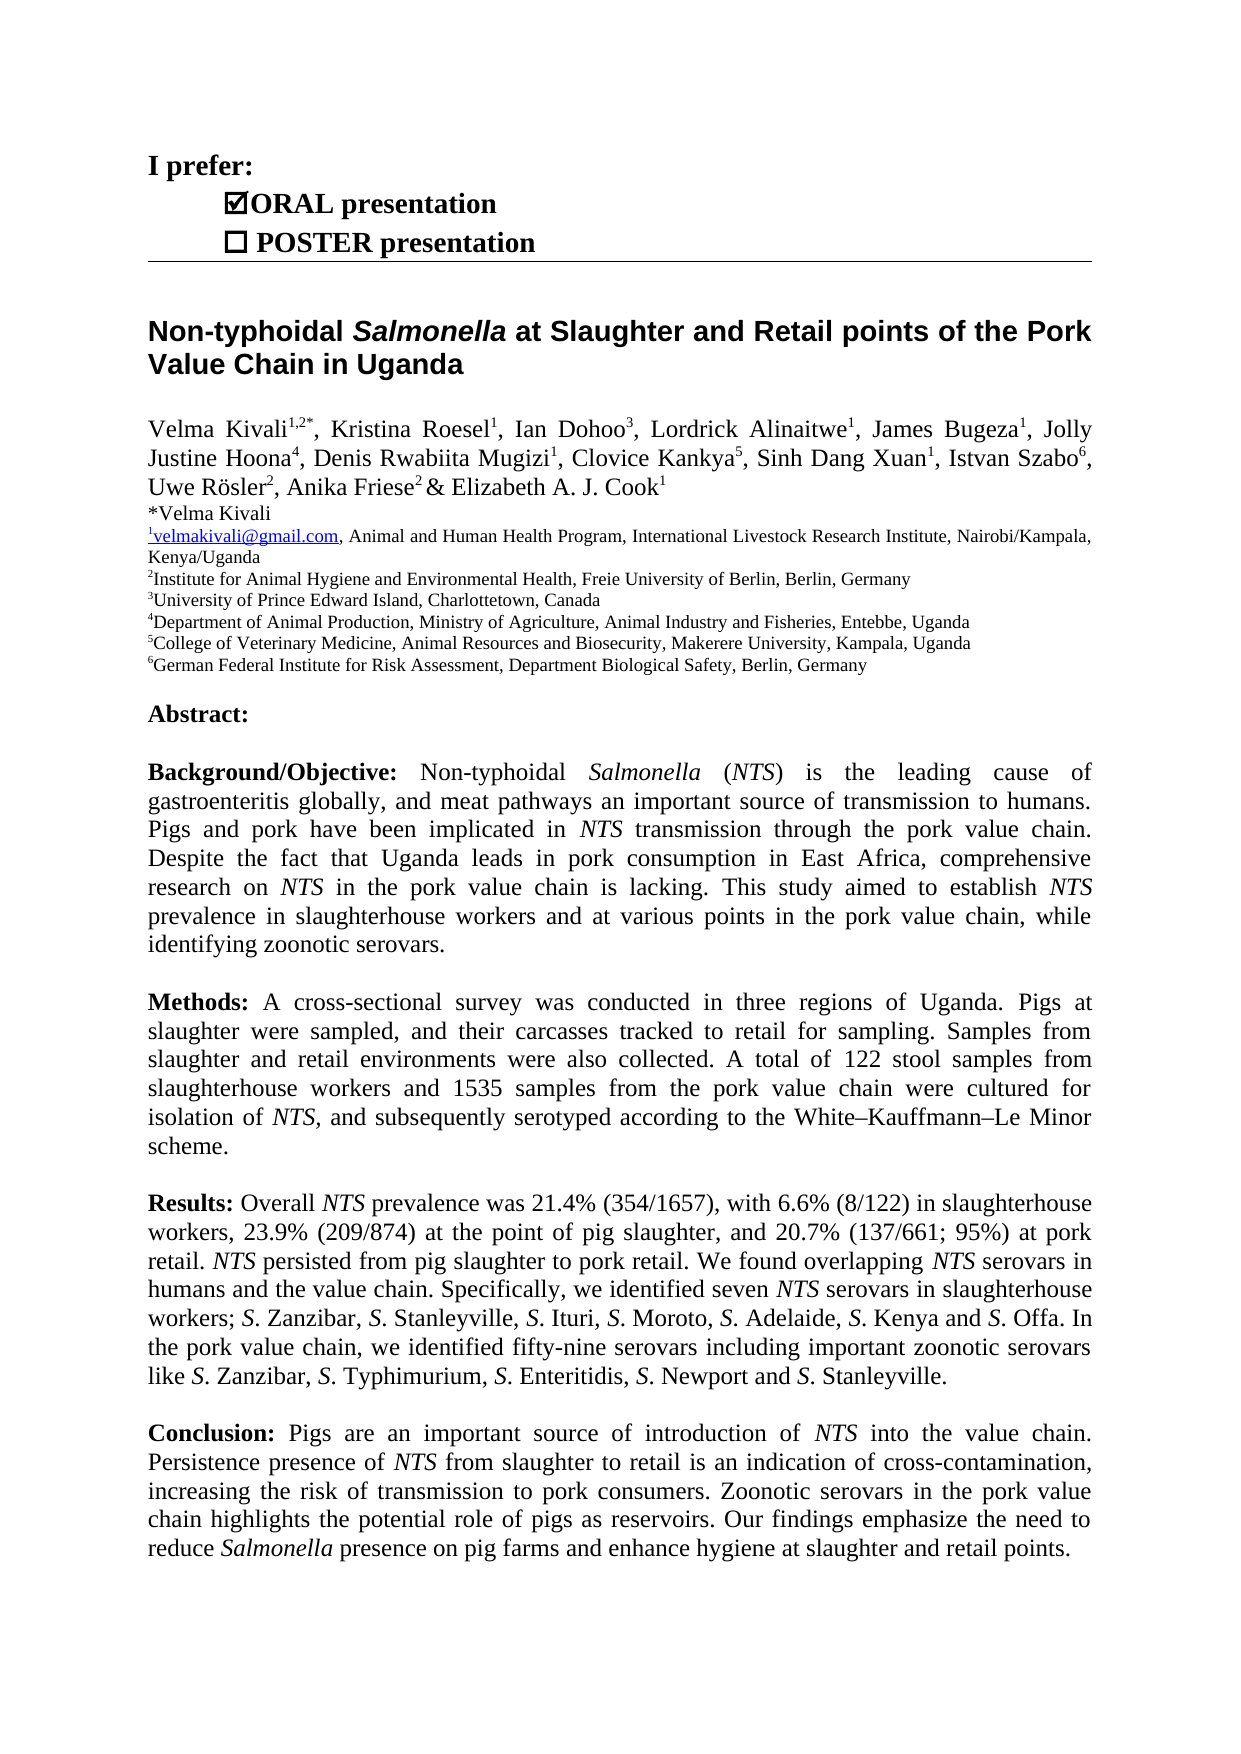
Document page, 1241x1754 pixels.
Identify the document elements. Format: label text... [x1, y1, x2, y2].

text Velma Kivali1,2*, Kristina Roesel1, Ian Dohoo3, Lordrick Alinaitwe1, James Bugeza1, Jolly Justine Hoona4, Denis Rwabiita Mugizi1, Clovice Kankya5, Sinh Dang Xuan1, Istvan Szabo6, Uwe Rösler2, Anika Friese2 & Elizabeth A. J. Cook1 [148, 414, 1092, 500]
text Background/Objective: Non-typhoidal Salmonella (NTS) is the leading cause of gastroenteritis globally, and meat pathways an important source of transmission to humans. Pigs and pork have been implicated in NTS transmission through the pork value chain. Despite the fact that Uganda leads in pork consumption in East Africa, comprehensive research on NTS in the pork value chain is lacking. This study aimed to establish NTS prevalence in slaughterhouse workers and at various points in the pork value chain, while identifying zoonotic serovars. [148, 757, 1092, 958]
text 3University of Prince Edward Island, Charlottetown, Canada [148, 589, 1092, 611]
text 6German Federal Institute for Risk Assessment, Department Biological Safety, Berlin, Germany [148, 654, 1092, 675]
title POSTER presentation [148, 225, 1092, 261]
text 5College of Veterinary Medicine, Animal Resources and Biosecurity, Makerere University, Kampala, Uganda [148, 632, 1092, 654]
title I prefer: [148, 148, 1092, 181]
text Results: Overall NTS prevalence was 21.4% (354/1657), with 6.6% (8/122) in slaughterhouse workers, 23.9% (209/874) at the point of pig slaughter, and 20.7% (137/661; 95%) at pork retail. NTS persisted from pig slaughter to pork retail. We found overlapping NTS serovars in humans and the value chain. Specifically, we identified seven NTS serovars in slaughterhouse workers; S. Zanzibar, S. Stanleyville, S. Ituri, S. Moroto, S. Adelaide, S. Kenya and S. Offa. In the pork value chain, we identified fifty-nine serovars including important zoonotic serovars like S. Zanzibar, S. Typhimurium, S. Enteritidis, S. Newport and S. Stanleyville. [148, 1188, 1092, 1389]
text Non-typhoidal Salmonella at Slaughter and Retail points of the Pork Value Chain in Uganda [148, 313, 1092, 381]
text 4Department of Animal Production, Ministry of Agriculture, Animal Industry and Fisheries, Entebbe, Uganda [148, 611, 1092, 632]
title ORAL presentation [148, 186, 1092, 220]
text Methods: A cross-sectional survey was conducted in three regions of Uganda. Pigs at slaughter were sampled, and their carcasses tracked to retail for sampling. Samples from slaughter and retail environments were also collected. A total of 122 stool samples from slaughterhouse workers and 1535 samples from the pork value chain were cultured for isolation of NTS, and subsequently serotyped according to the White–Kauffmann–Le Minor scheme. [148, 987, 1092, 1159]
text 1velmakivali@gmail.com, Animal and Human Health Program, International Livestock Research Institute, Nairobi/Kampala, Kenya/Uganda [148, 524, 1092, 568]
text *Velma Kivali [148, 500, 1092, 524]
text Abstract: [148, 699, 1092, 728]
text 2Institute for Animal Hygiene and Environmental Health, Freie University of Berlin, Berlin, Germany [148, 568, 1092, 589]
text Conclusion: Pigs are an important source of introduction of NTS into the value chain. Persistence presence of NTS from slaughter to retail is an indication of cross-contamination, increasing the risk of transmission to pork consumers. Zoonotic serovars in the pork value chain highlights the potential role of pigs as reservoirs. Our findings emphasize the need to reduce Salmonella presence on pig farms and enhance hygiene at slaughter and retail points. [148, 1418, 1092, 1562]
